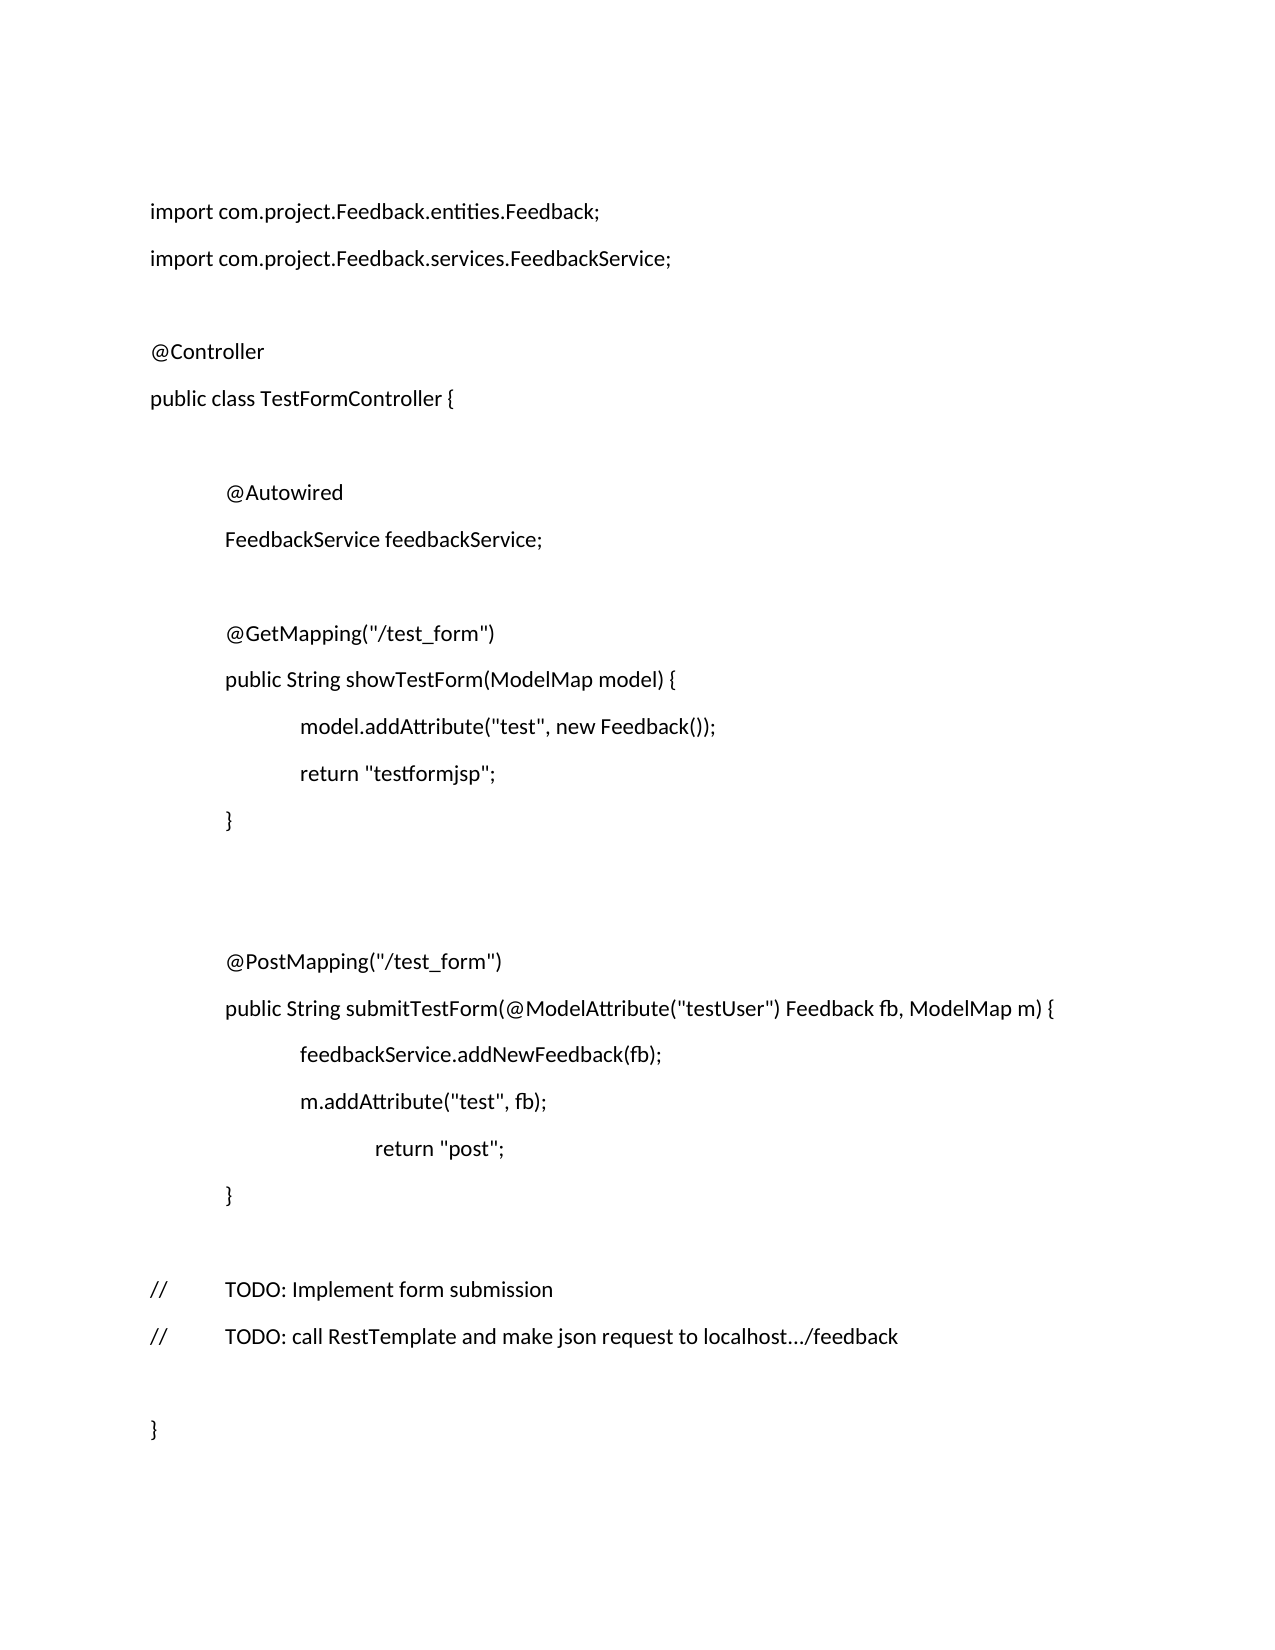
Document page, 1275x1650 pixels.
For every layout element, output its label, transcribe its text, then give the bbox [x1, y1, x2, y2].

text import com.project.Feedback.services.FeedbackService; [150, 244, 1125, 272]
text public String submitTestForm(@ModelAttribute("testUser") Feedback fb, ModelMap m) { [150, 994, 1125, 1022]
text public class TestFormController { [150, 384, 1125, 412]
text } [150, 1416, 1125, 1444]
text // TODO: call RestTemplate and make json request to localhost.../feedback [150, 1322, 1125, 1350]
text import com.project.Feedback.entities.Feedback; [150, 197, 1125, 225]
text @PostMapping("/test_form") [150, 947, 1125, 975]
text // TODO: Implement form submission [150, 1275, 1125, 1303]
text @Autowired [150, 478, 1125, 506]
text return "testformjsp"; [150, 759, 1125, 787]
text public String showTestForm(ModelMap model) { [150, 666, 1125, 694]
text } [150, 1181, 1125, 1209]
text m.addAttribute("test", fb); [150, 1087, 1125, 1116]
text return "post"; [150, 1134, 1125, 1162]
text @Controller [150, 337, 1125, 366]
text model.addAttribute("test", new Feedback()); [150, 712, 1125, 741]
text } [150, 806, 1125, 834]
text @GetMapping("/test_form") [150, 619, 1125, 647]
text feedbackService.addNewFeedback(fb); [150, 1041, 1125, 1069]
text FeedbackService feedbackService; [150, 525, 1125, 553]
